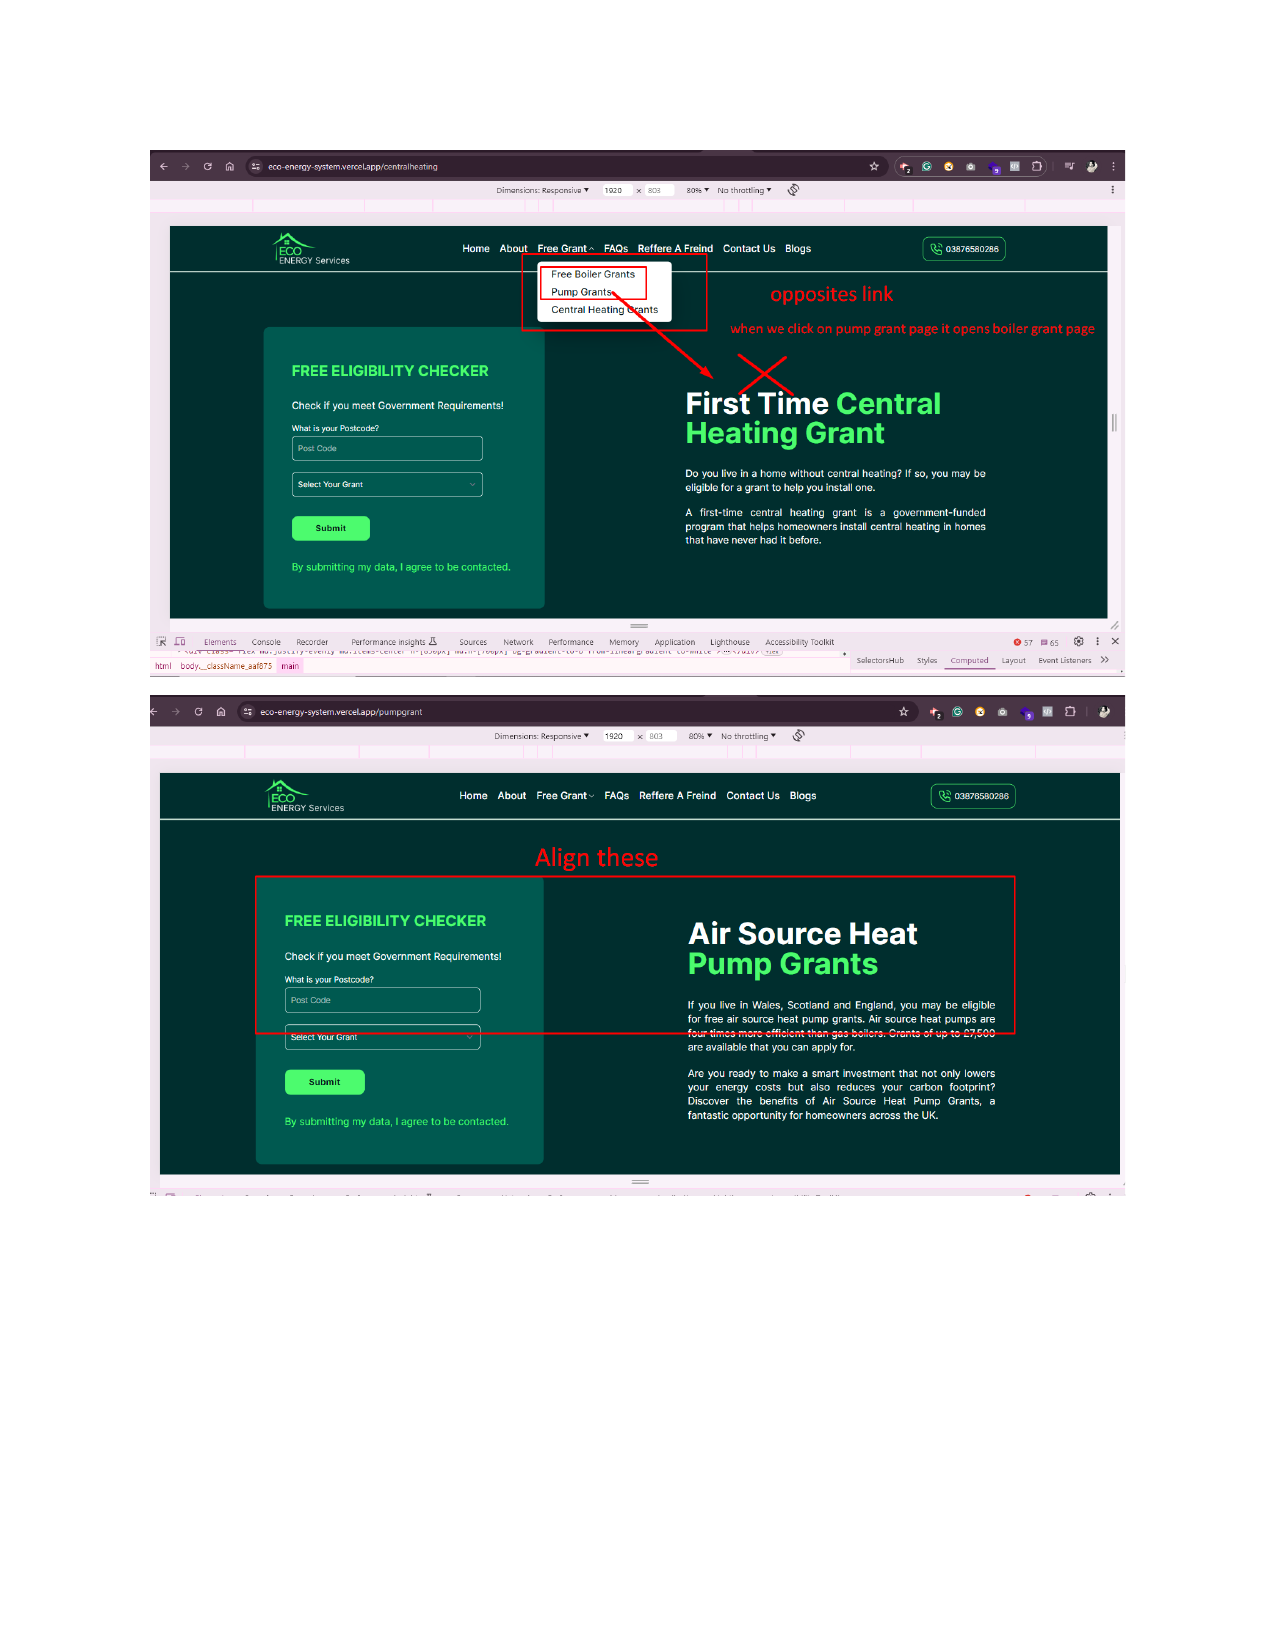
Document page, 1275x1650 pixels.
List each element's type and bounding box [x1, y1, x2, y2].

picture [150, 150, 1125, 677]
picture [150, 695, 1125, 1196]
